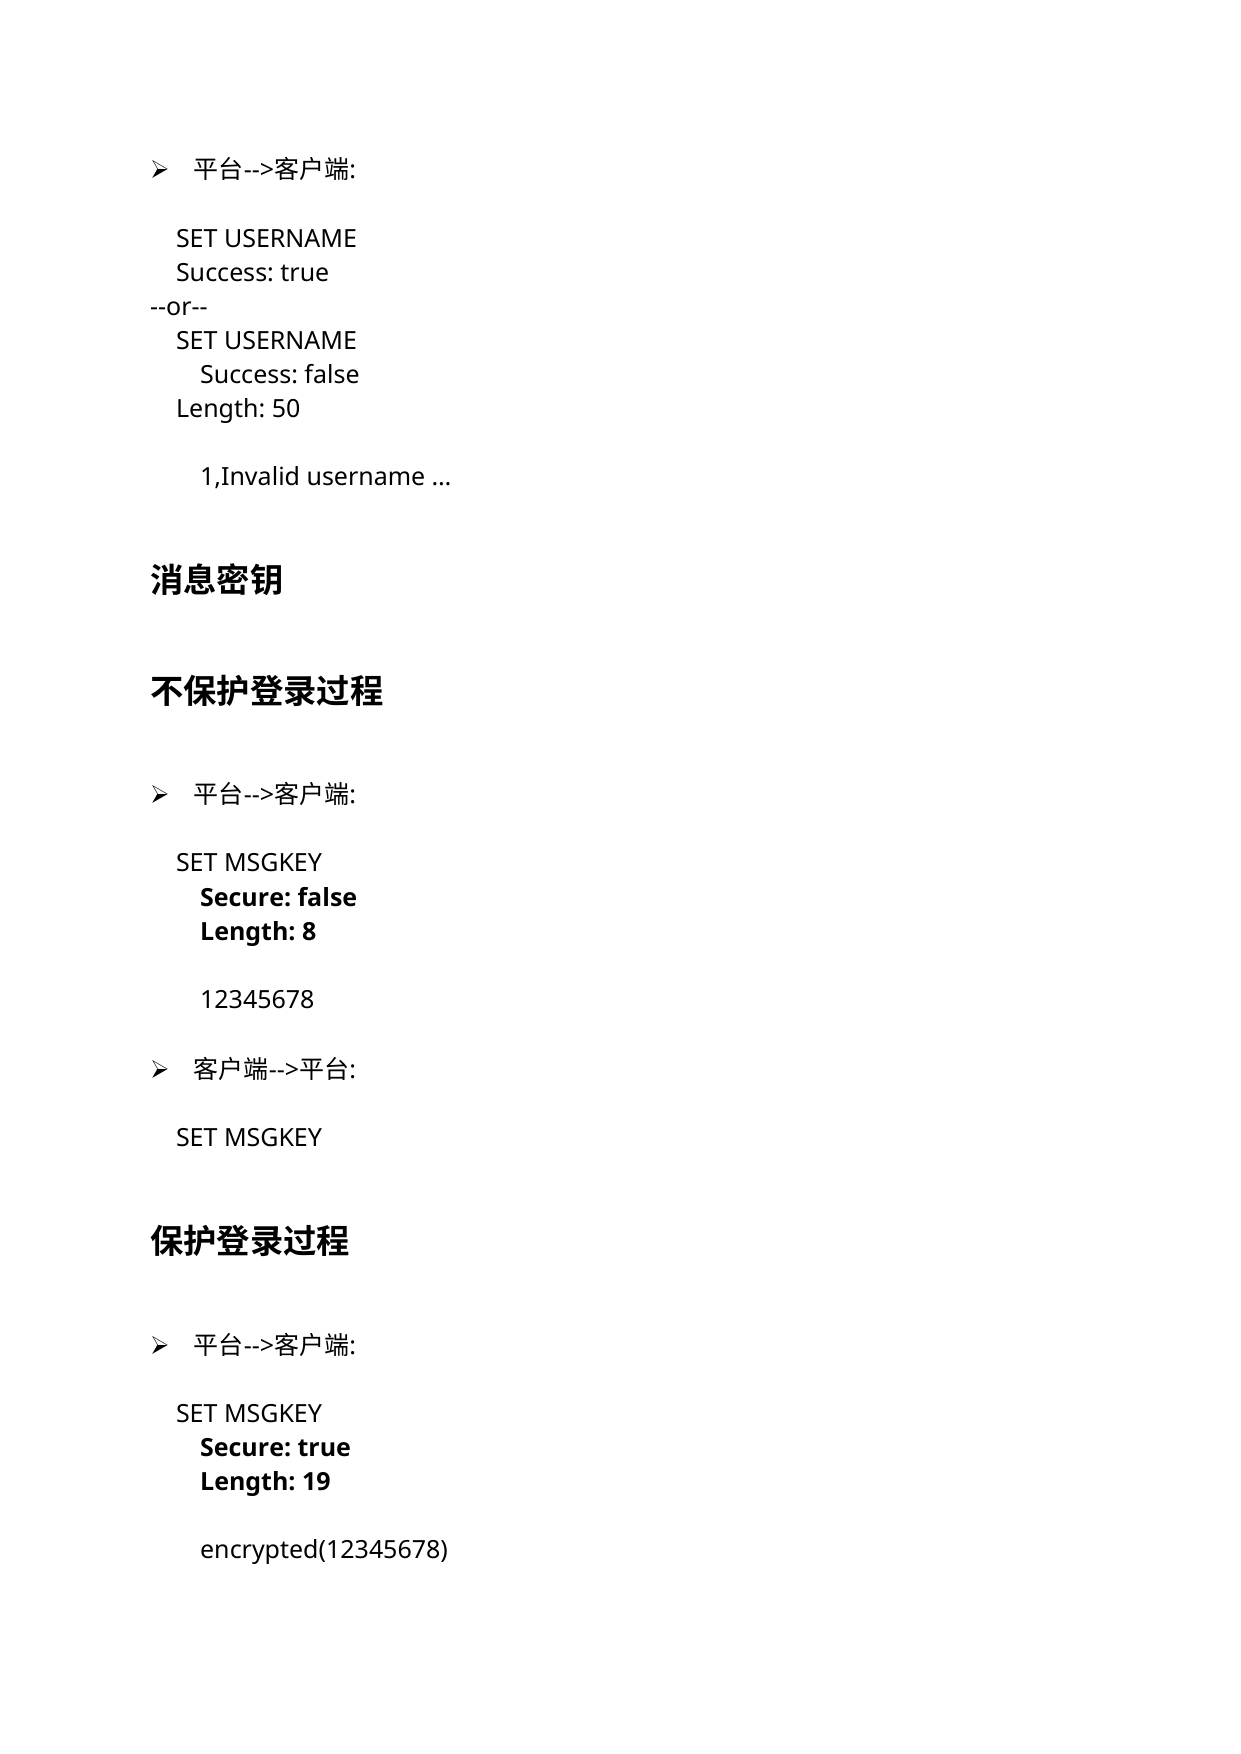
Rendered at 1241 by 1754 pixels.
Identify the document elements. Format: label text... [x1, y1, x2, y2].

text Length: 19 [150, 1464, 1090, 1498]
text Secure: true [150, 1430, 1090, 1464]
text SET USERNAME [150, 220, 1090, 254]
list 客户端-->平台: [150, 1049, 1090, 1086]
text SET MSGKEY [150, 1120, 1090, 1154]
text --or-- [150, 288, 1090, 322]
text encrypted(12345678) [150, 1532, 1090, 1566]
subtitle 消息密钥 [150, 554, 1090, 602]
text Success: false [150, 357, 1090, 391]
list 平台-->客户端: [150, 775, 1090, 811]
text 1,Invalid username … [150, 459, 1090, 493]
list 平台-->客户端: [150, 1325, 1090, 1362]
text Length: 50 [150, 391, 1090, 425]
text Success: true [150, 254, 1090, 288]
text SET MSGKEY [150, 845, 1090, 879]
list 平台-->客户端: [150, 150, 1090, 186]
subtitle 保护登录过程 [150, 1215, 1090, 1263]
subtitle 不保护登录过程 [150, 664, 1090, 713]
text 12345678 [150, 981, 1090, 1015]
text Length: 8 [150, 913, 1090, 947]
text Secure: false [150, 879, 1090, 913]
text SET USERNAME [150, 322, 1090, 357]
text SET MSGKEY [150, 1396, 1090, 1430]
